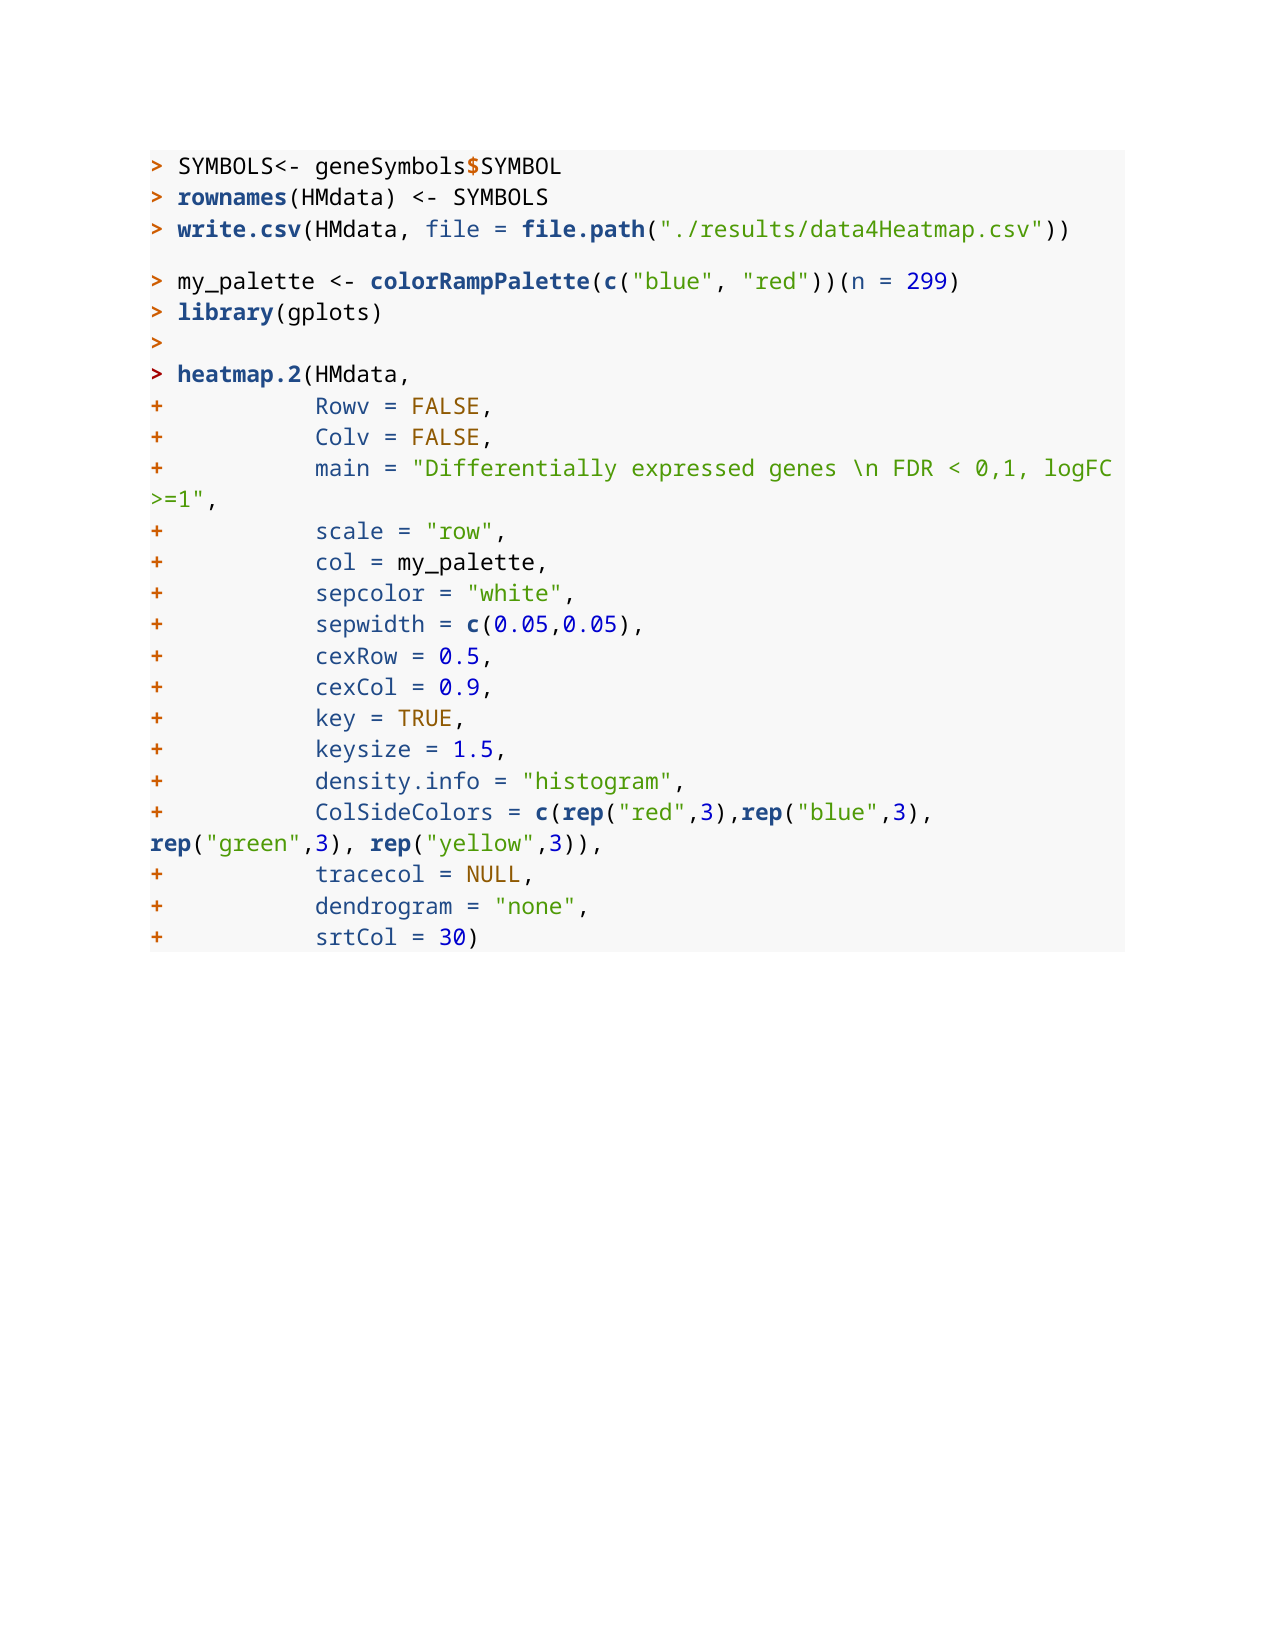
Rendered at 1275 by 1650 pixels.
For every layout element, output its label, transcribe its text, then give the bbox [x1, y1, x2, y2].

text > my_palette <- colorRampPalette(c("blue", "red"))(n = 299) > library(gplots) > > heatmap.2(HMdata, + Rowv = FALSE, + Colv = FALSE, + main = "Differentially expressed genes \n FDR < 0,1, logFC >=1", + scale = "row", + col = my_palette, + sepcolor = "white", + sepwidth = c(0.05,0.05), + cexRow = 0.5, + cexCol = 0.9, + key = TRUE, + keysize = 1.5, + density.info = "histogram", + ColSideColors = c(rep("red",3),rep("blue",3), rep("green",3), rep("yellow",3)), + tracecol = NULL, + dendrogram = "none", + srtCol = 30) [150, 264, 1125, 952]
